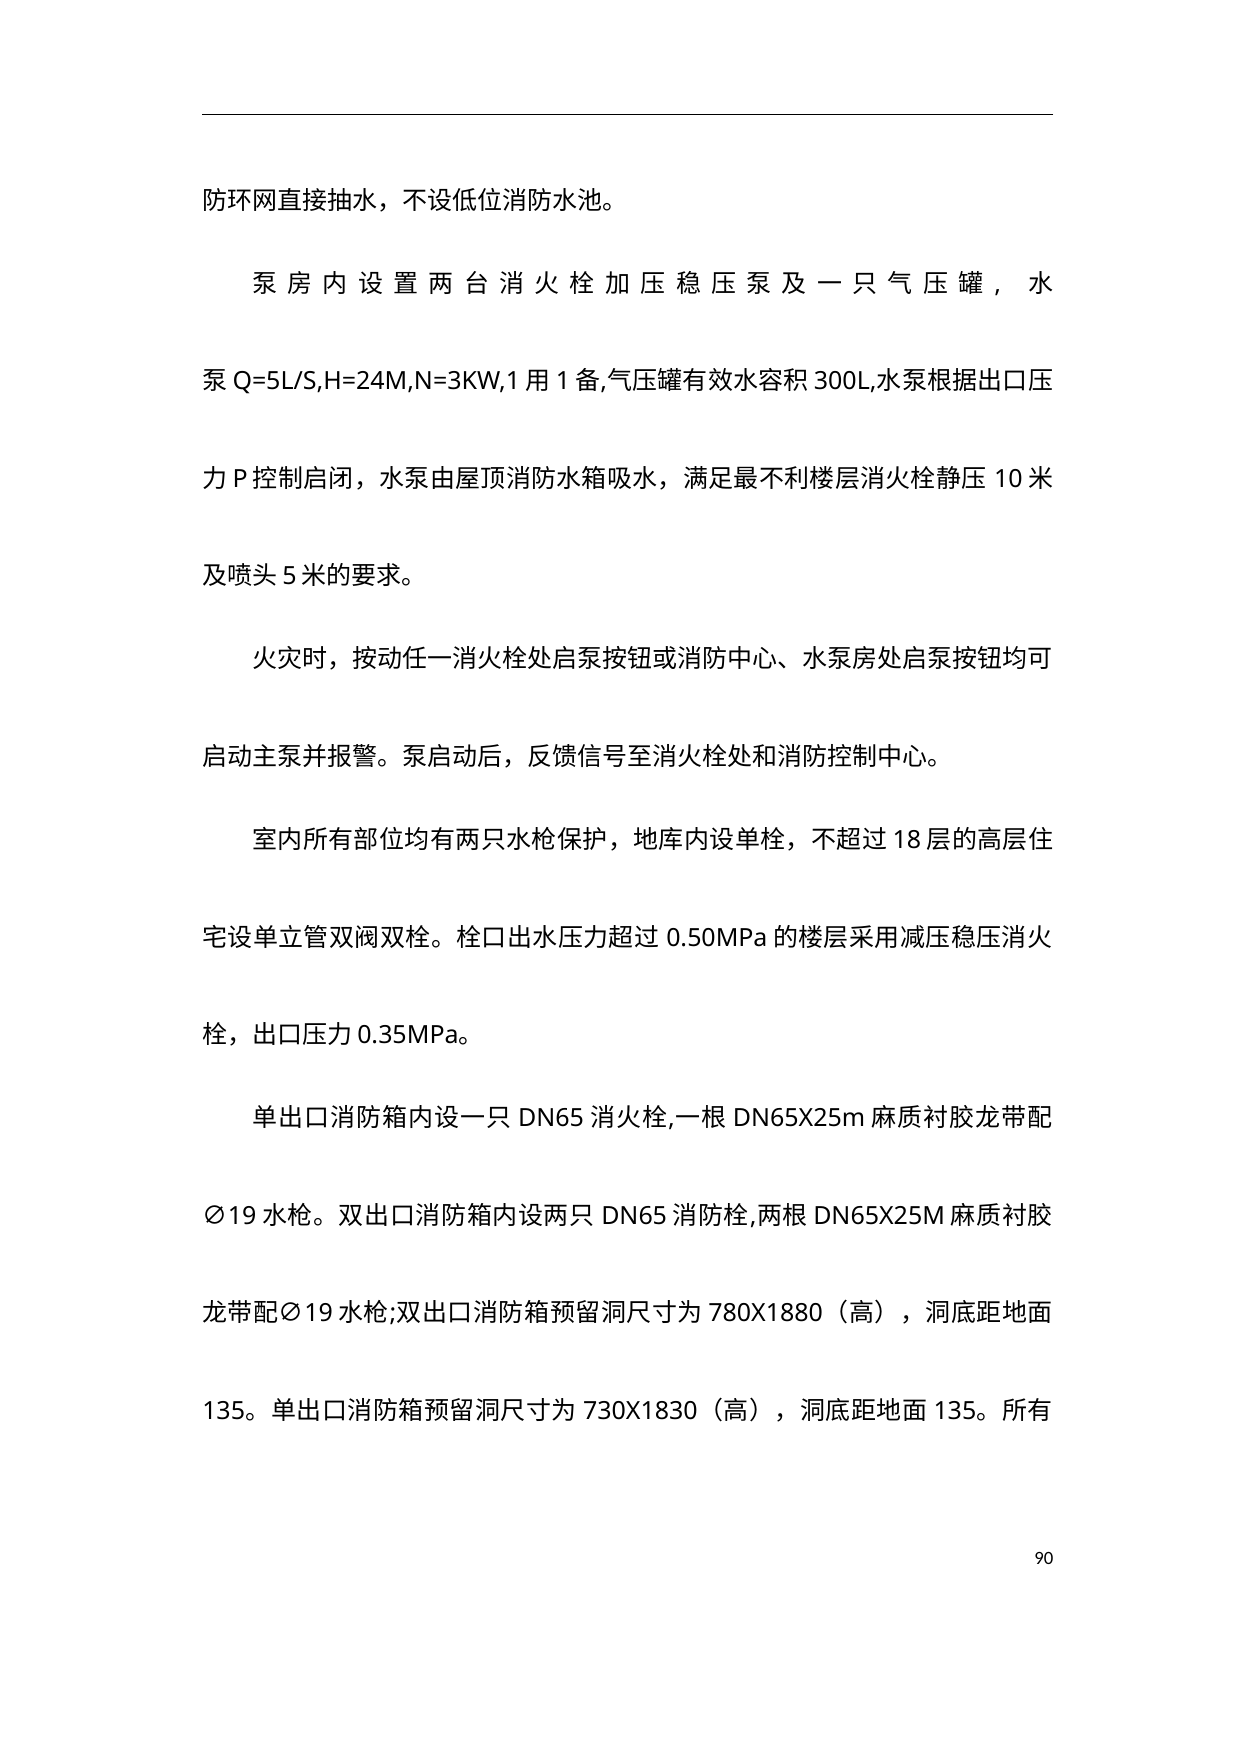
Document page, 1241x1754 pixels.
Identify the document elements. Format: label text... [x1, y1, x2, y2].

text 火灾时，按动任一消火栓处启泵按钮或消防中心、水泵房处启泵按钮均可启动主泵并报警。泵启动后，反馈信号至消火栓处和消防控制中心。 [202, 624, 1053, 787]
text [202, 166, 1053, 231]
text 泵房内设置两台消火栓加压稳压泵及一只气压罐, 水泵Q=5L/S,H=24M,N=3KW,1用1备,气压罐有效水容积300L,水泵根据出口压力P控制启闭，水泵由屋顶消防水箱吸水，满足最不利楼层消火栓静压10米及喷头5米的要求。 [202, 249, 1053, 606]
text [202, 1083, 1053, 1441]
text 室内所有部位均有两只水枪保护，地库内设单栓，不超过18层的高层住宅设单立管双阀双栓。栓口出水压力超过0.50MPa的楼层采用减压稳压消火栓，出口压力0.35MPa。 [202, 805, 1053, 1065]
